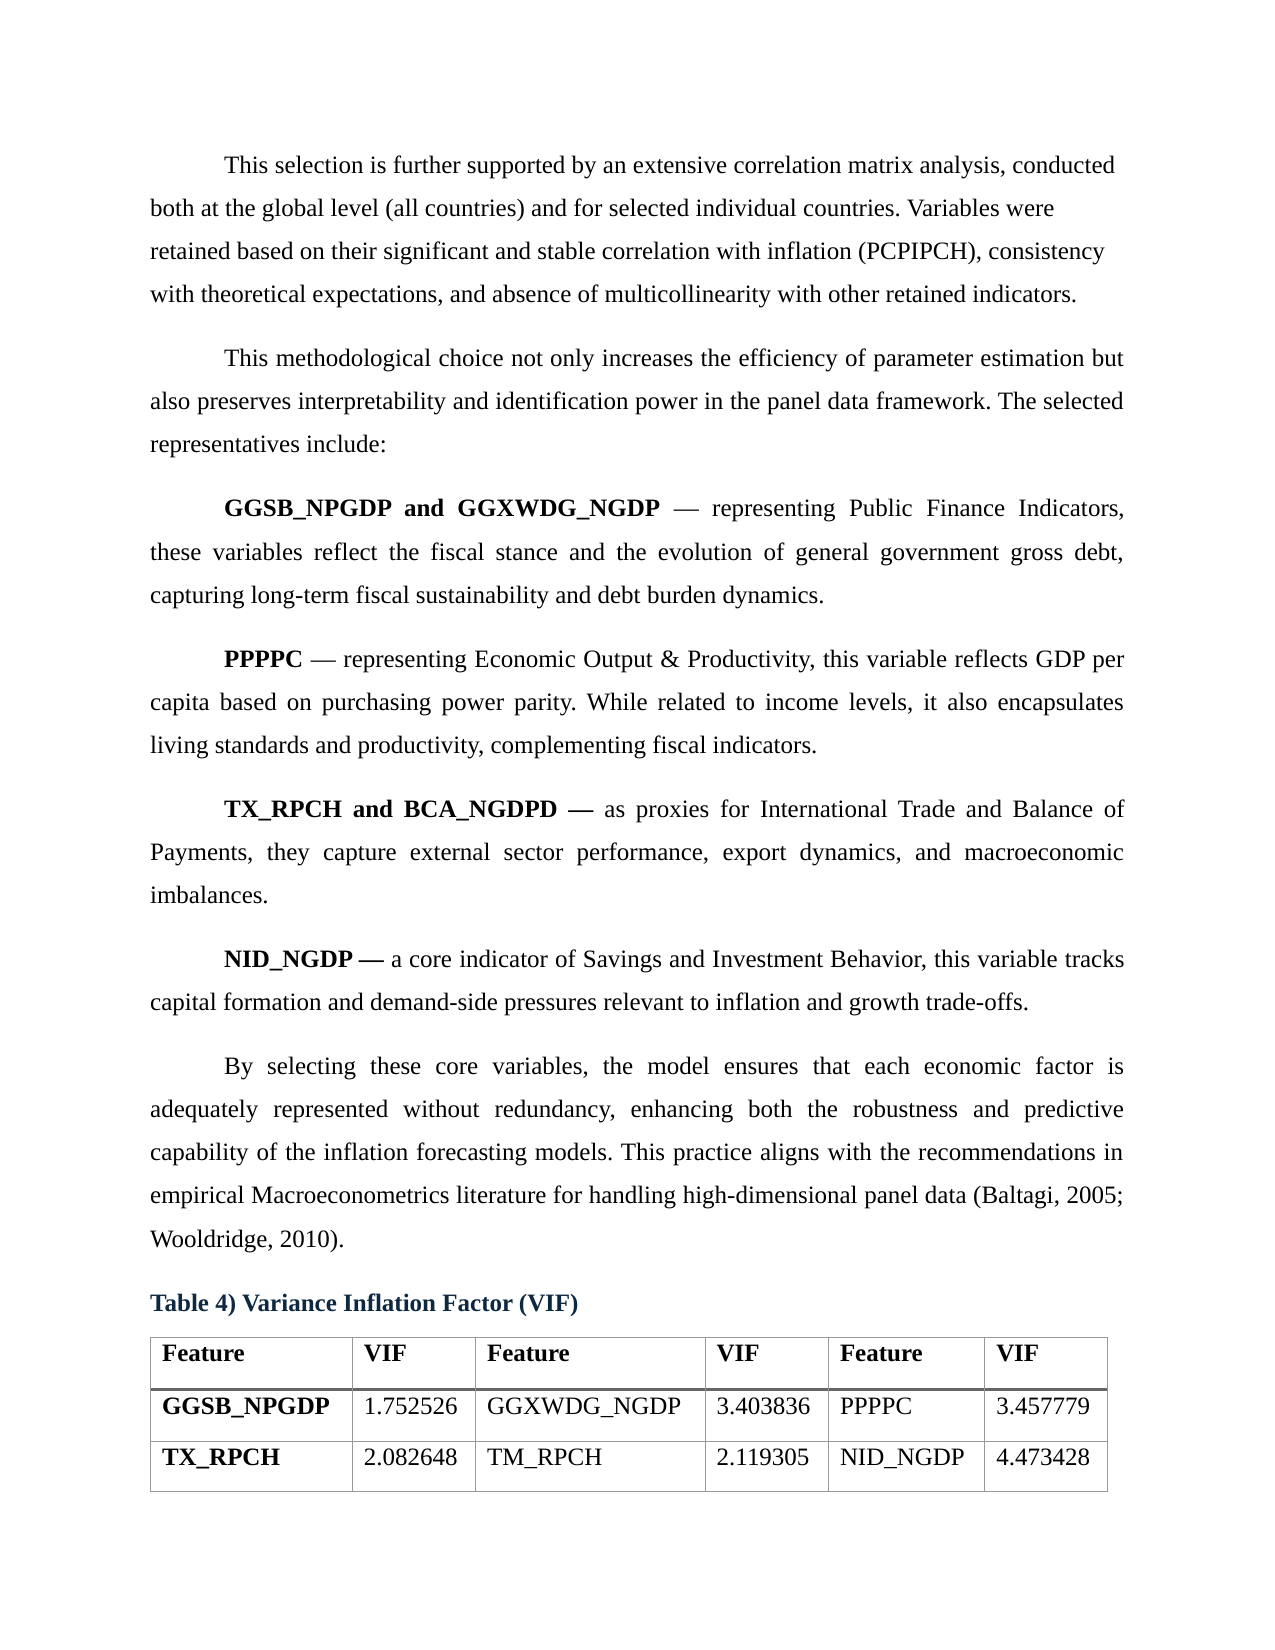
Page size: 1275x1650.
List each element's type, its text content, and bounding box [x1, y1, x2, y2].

table_header VIF [706, 1338, 828, 1388]
table_header Feature [476, 1338, 705, 1388]
table_cell GGXWDG_NGDP [476, 1391, 705, 1441]
text This methodological choice not only increases the efficiency of parameter estimation but also preserves interpretability and identification power in the panel data framework. The selected representatives include: [150, 343, 1125, 458]
table_cell 2.119305 [706, 1442, 828, 1491]
table_header Feature [151, 1338, 352, 1388]
text PPPPC — representing Economic Output & Productivity, this variable reflects GDP per capita based on purchasing power parity. While related to income levels, it also encapsulates living standards and productivity, complementing fiscal indicators. [150, 644, 1125, 759]
table_cell 3.457779 [985, 1391, 1107, 1441]
text TX_RPCH and BCA_NGDPD — as proxies for International Trade and Balance of Payments, they capture external sector performance, export dynamics, and macroeconomic imbalances. [150, 794, 1125, 909]
table_header Feature [829, 1338, 984, 1388]
text NID_NGDP — a core indicator of Savings and Investment Behavior, this variable tracks capital formation and demand-side pressures relevant to inflation and growth trade-offs. [150, 944, 1125, 1016]
text GGSB_NPGDP and GGXWDG_NGDP — representing Public Finance Indicators, these variables reflect the fiscal stance and the evolution of general government gross debt, capturing long-term fiscal sustainability and debt burden dynamics. [150, 493, 1125, 608]
text This selection is further supported by an extensive correlation matrix analysis, conducted both at the global level (all countries) and for selected individual countries. Variables were retained based on their significant and stable correlation with inflation (PCPIPCH), consistency with theoretical expectations, and absence of multicollinearity with other retained indicators. [150, 150, 1125, 308]
table_cell TX_RPCH [151, 1442, 352, 1491]
text Table 4) Variance Inflation Factor (VIF) [150, 1288, 1125, 1316]
table_cell PPPPC [829, 1391, 984, 1441]
table_cell 3.403836 [706, 1391, 828, 1441]
table_cell 2.082648 [353, 1442, 475, 1491]
table_cell 4.473428 [985, 1442, 1107, 1491]
table_header VIF [353, 1338, 475, 1388]
table_header VIF [985, 1338, 1107, 1388]
text By selecting these core variables, the model ensures that each economic factor is adequately represented without redundancy, enhancing both the robustness and predictive capability of the inflation forecasting models. This practice aligns with the recommendations in empirical Macroeconometrics literature for handling high-dimensional panel data (Baltagi, 2005; Wooldridge, 2010). [150, 1051, 1125, 1252]
table_cell NID_NGDP [829, 1442, 984, 1491]
table_cell 1.752526 [353, 1391, 475, 1441]
table_cell TM_RPCH [476, 1442, 705, 1491]
table_cell GGSB_NPGDP [151, 1391, 352, 1441]
